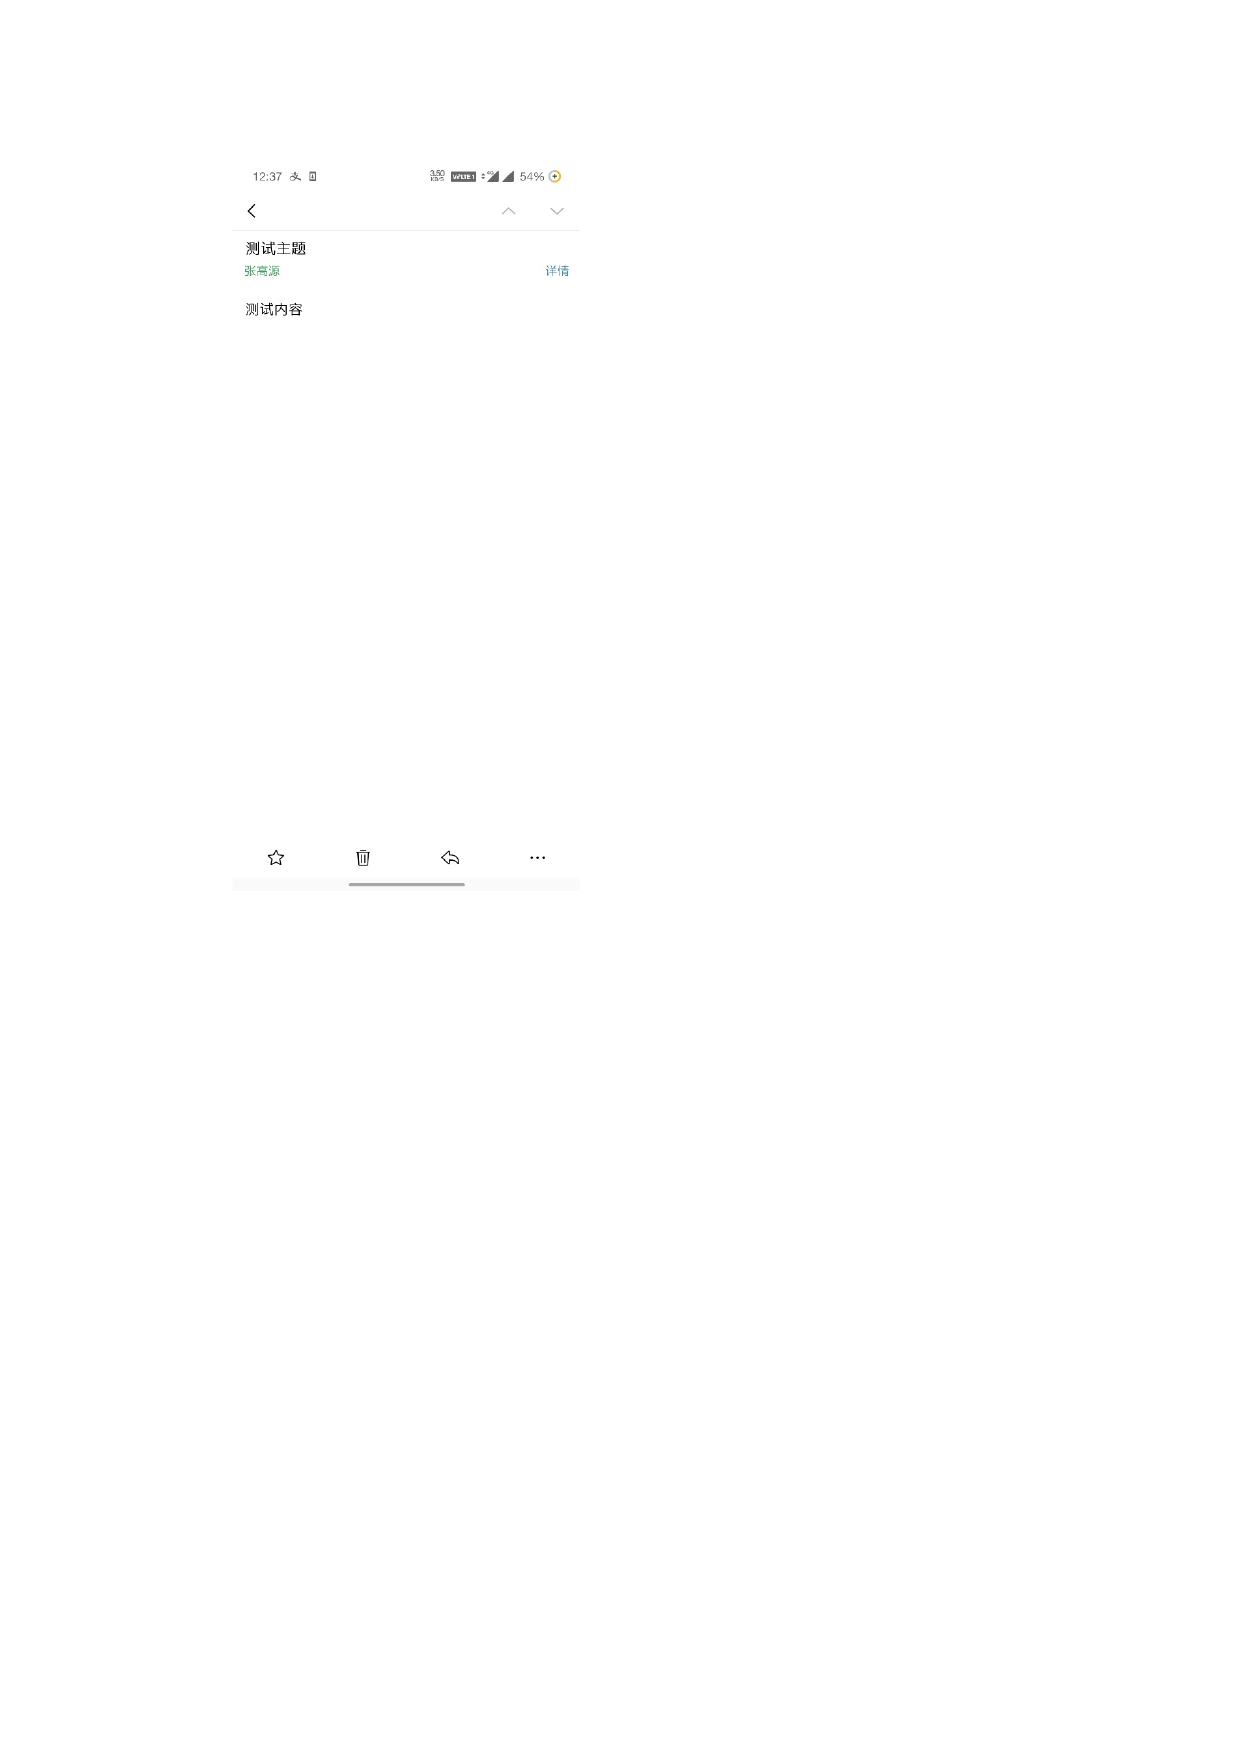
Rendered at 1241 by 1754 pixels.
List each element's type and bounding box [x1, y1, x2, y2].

picture [232, 162, 580, 891]
